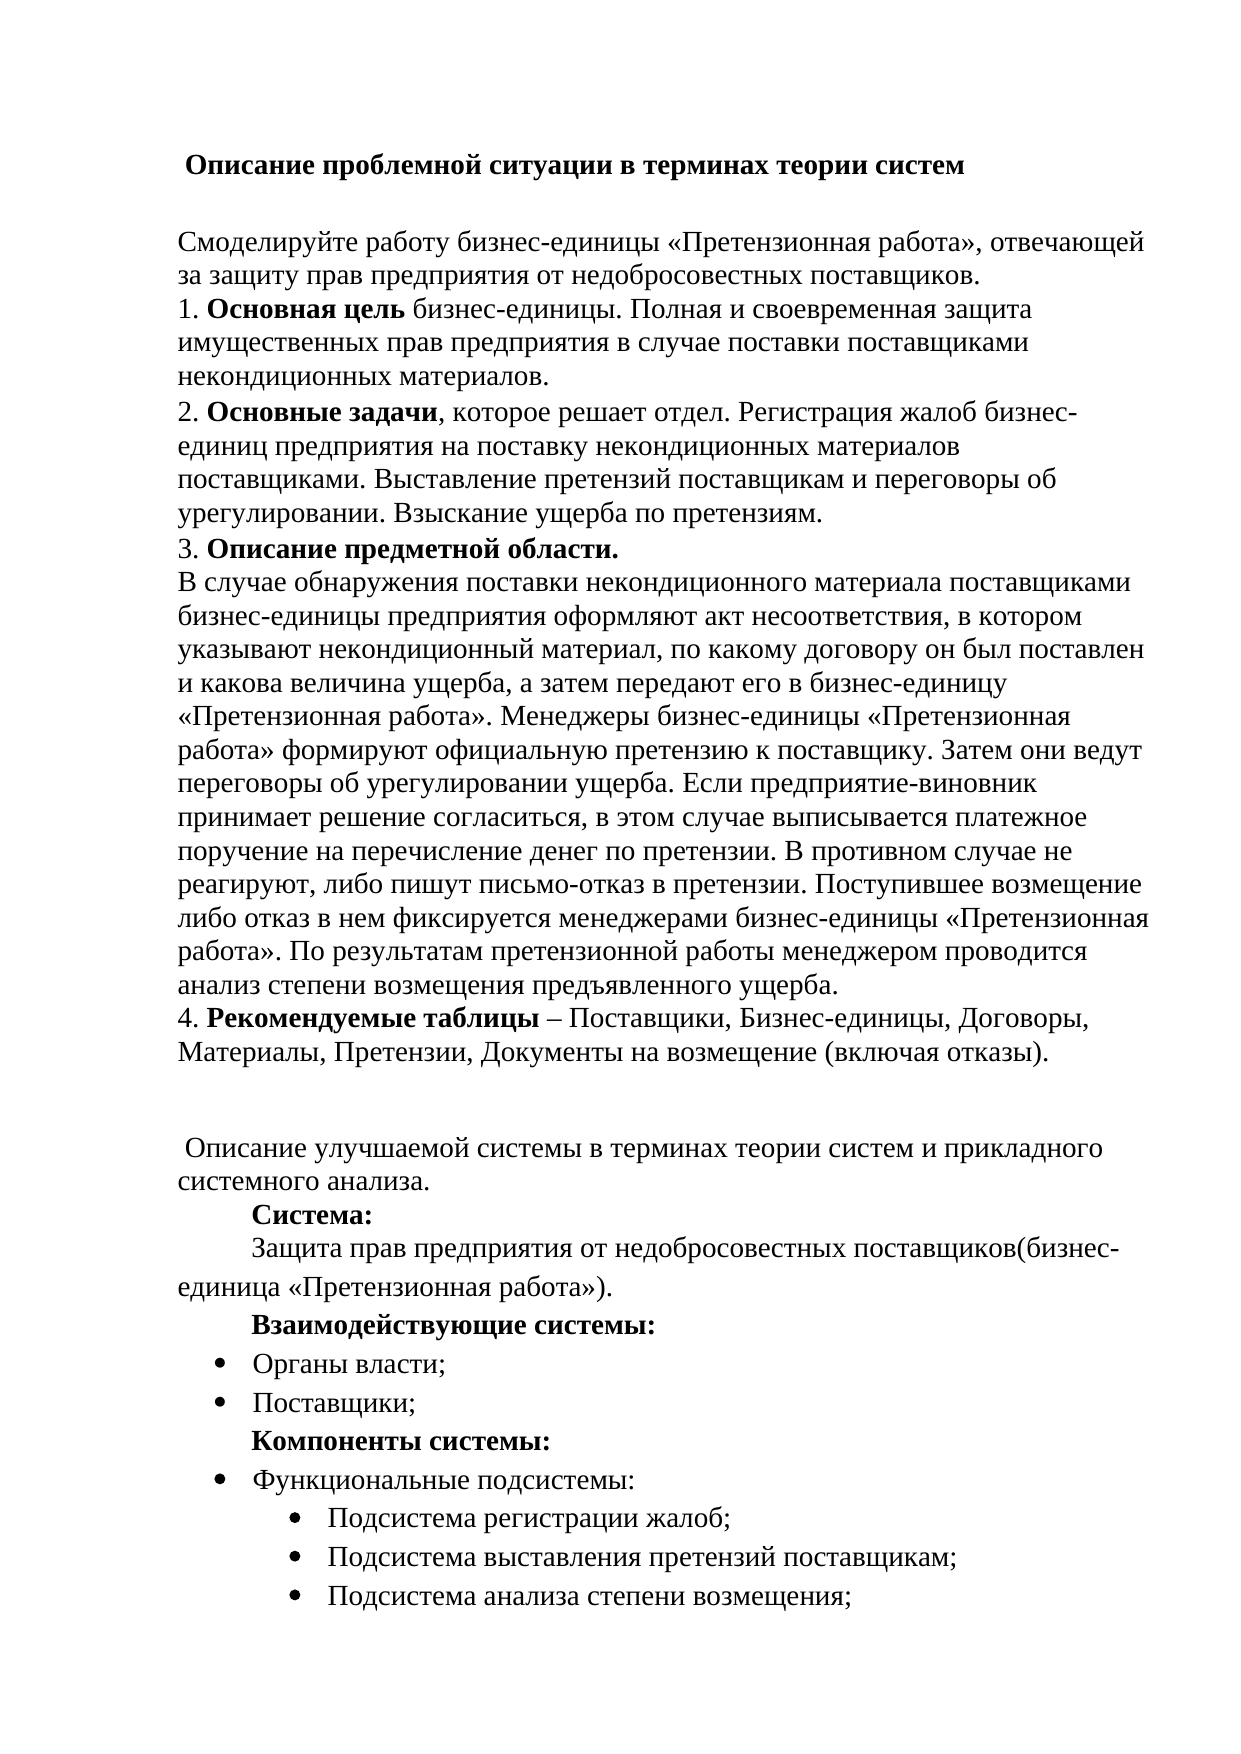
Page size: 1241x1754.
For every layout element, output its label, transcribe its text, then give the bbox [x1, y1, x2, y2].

text Описание проблемной ситуации в терминах теории систем [177, 147, 1152, 180]
list Подсистема выставления претензий поставщикам; [290, 1539, 1152, 1573]
text Защита прав предприятия от недобросовестных поставщиков(бизнес-единица «Претензионная работа»). [177, 1230, 1152, 1302]
text Компоненты системы: [251, 1423, 1152, 1457]
list Поставщики; [215, 1385, 1152, 1418]
text 1. Основная цель бизнес-единицы. Полная и своевременная защита имущественных прав предприятия в случае поставки поставщиками некондиционных материалов. [177, 291, 1152, 392]
text Взаимодействующие системы: [177, 1307, 1152, 1341]
text Описание улучшаемой системы в терминах теории систем и прикладного системного анализа. [177, 1130, 1152, 1197]
list Подсистема анализа степени возмещения; [290, 1578, 1152, 1611]
list Органы власти; [215, 1346, 1152, 1380]
text 2. Основные задачи, которое решает отдел. Регистрация жалоб бизнес-единиц предприятия на поставку некондиционных материалов поставщиками. Выставление претензий поставщикам и переговоры об урегулировании. Взыскание ущерба по претензиям. [177, 394, 1152, 528]
text Система: [177, 1197, 1152, 1230]
text Смоделируйте работу бизнес-единицы «Претензионная работа», отвечающей за защиту прав предприятия от недобросовестных поставщиков. [177, 224, 1152, 291]
list Функциональные подсистемы: [215, 1462, 1152, 1496]
list Подсистема регистрации жалоб; [290, 1501, 1152, 1534]
text 3. Описание предметной области. [177, 531, 1152, 564]
text 4. Рекомендуемые таблицы – Поставщики, Бизнес-единицы, Договоры, Материалы, Претензии, Документы на возмещение (включая отказы). [177, 1000, 1152, 1067]
text В случае обнаружения поставки некондиционного материала поставщиками бизнес-единицы предприятия оформляют акт несоответствия, в котором указывают некондиционный материал, по какому договору он был поставлен и какова величина ущерба, а затем передают его в бизнес-единицу «Претензионная работа». Менеджеры бизнес-единицы «Претензионная работа» формируют официальную претензию к поставщику. Затем они ведут переговоры об урегулировании ущерба. Если предприятие-виновник принимает решение согласиться, в этом случае выписывается платежное поручение на перечисление денег по претензии. В противном случае не реагируют, либо пишут письмо-отказ в претензии. Поступившее возмещение либо отказ в нем фиксируется менеджерами бизнес-единицы «Претензионная работа». По результатам претензионной работы менеджером проводится анализ степени возмещения предъявленного ущерба. [177, 564, 1152, 1000]
